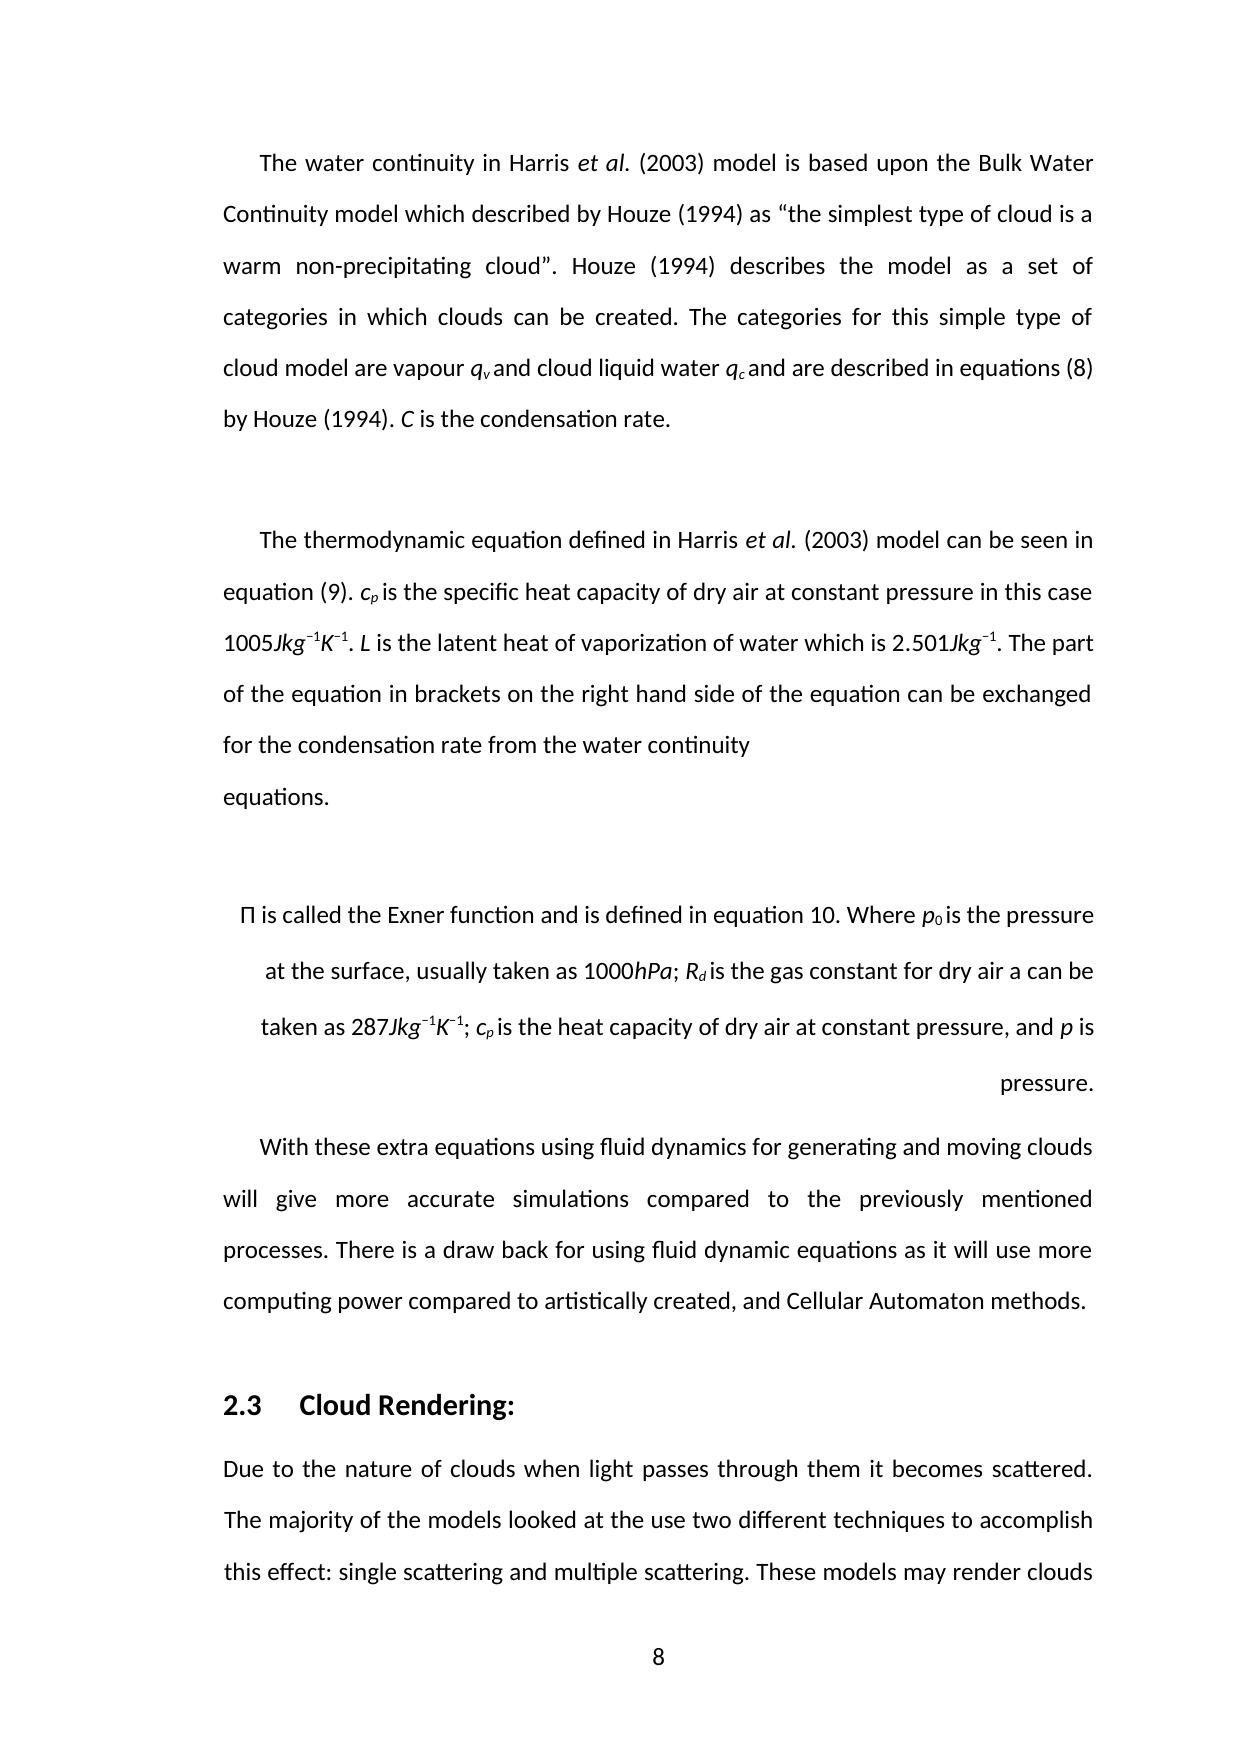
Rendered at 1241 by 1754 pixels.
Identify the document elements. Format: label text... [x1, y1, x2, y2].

subtitle Cloud Rendering: [223, 1386, 1099, 1422]
text With these extra equations using fluid dynamics for generating and moving clouds will give more accurate simulations compared to the previously mentioned processes. There is a draw back for using fluid dynamic equations as it will use more computing power compared to artistically created, and Cellular Automaton methods. [223, 1132, 1094, 1316]
text Π is called the Exner function and is defined in equation 10. Where p0 is the pressure at the surface, usually taken as 1000hPa; Rd is the gas constant for dry air a can be taken as 287Jkg−1K−1; cp is the heat capacity of dry air at constant pressure, and p is pressure. [224, 899, 1094, 1098]
text The thermodynamic equation defined in Harris et al. (2003) model can be seen in equation (9). cp is the specific heat capacity of dry air at constant pressure in this case 1005Jkg−1K−1. L is the latent heat of vaporization of water which is 2.501Jkg−1. The part of the equation in brackets on the right hand side of the equation can be exchanged for the condensation rate from the water continuity [223, 524, 1094, 760]
text The water continuity in Harris et al. (2003) model is based upon the Bulk Water Continuity model which described by Houze (1994) as “the simplest type of cloud is a warm non-precipitating cloud”. Houze (1994) describes the model as a set of categories in which clouds can be created. The categories for this simple type of cloud model are vapour qv and cloud liquid water qc and are described in equations (8) by Houze (1994). C is the condensation rate. [223, 147, 1094, 434]
text equations. [223, 781, 1094, 812]
